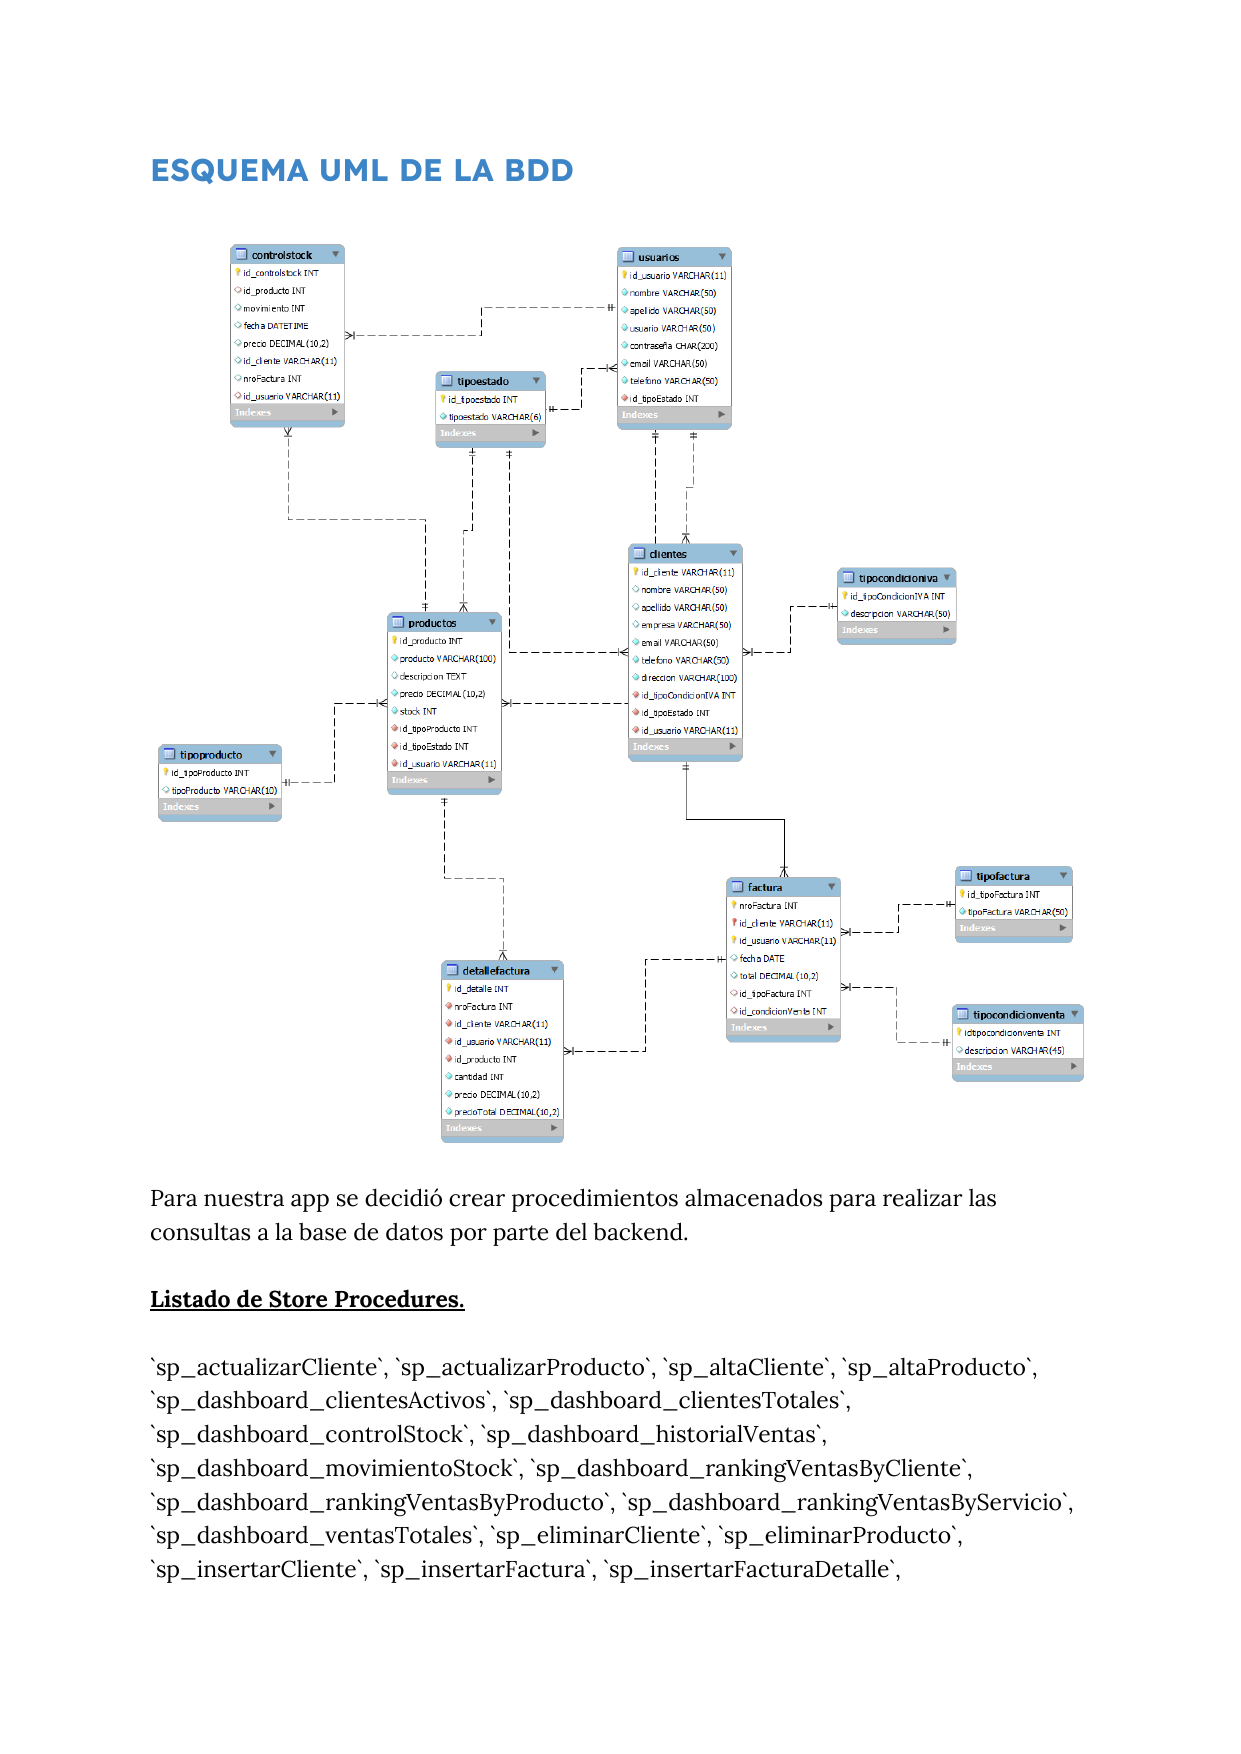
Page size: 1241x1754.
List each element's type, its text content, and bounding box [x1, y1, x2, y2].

picture [150, 236, 1091, 1150]
subtitle ESQUEMA UML DE LA BDD [150, 150, 1090, 189]
text Listado de Store Procedures. [150, 1284, 1090, 1314]
text Para nuestra app se decidió crear procedimientos almacenados para realizar las consultas a la base de datos por parte del backend. [150, 1183, 1090, 1246]
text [150, 1352, 1090, 1584]
